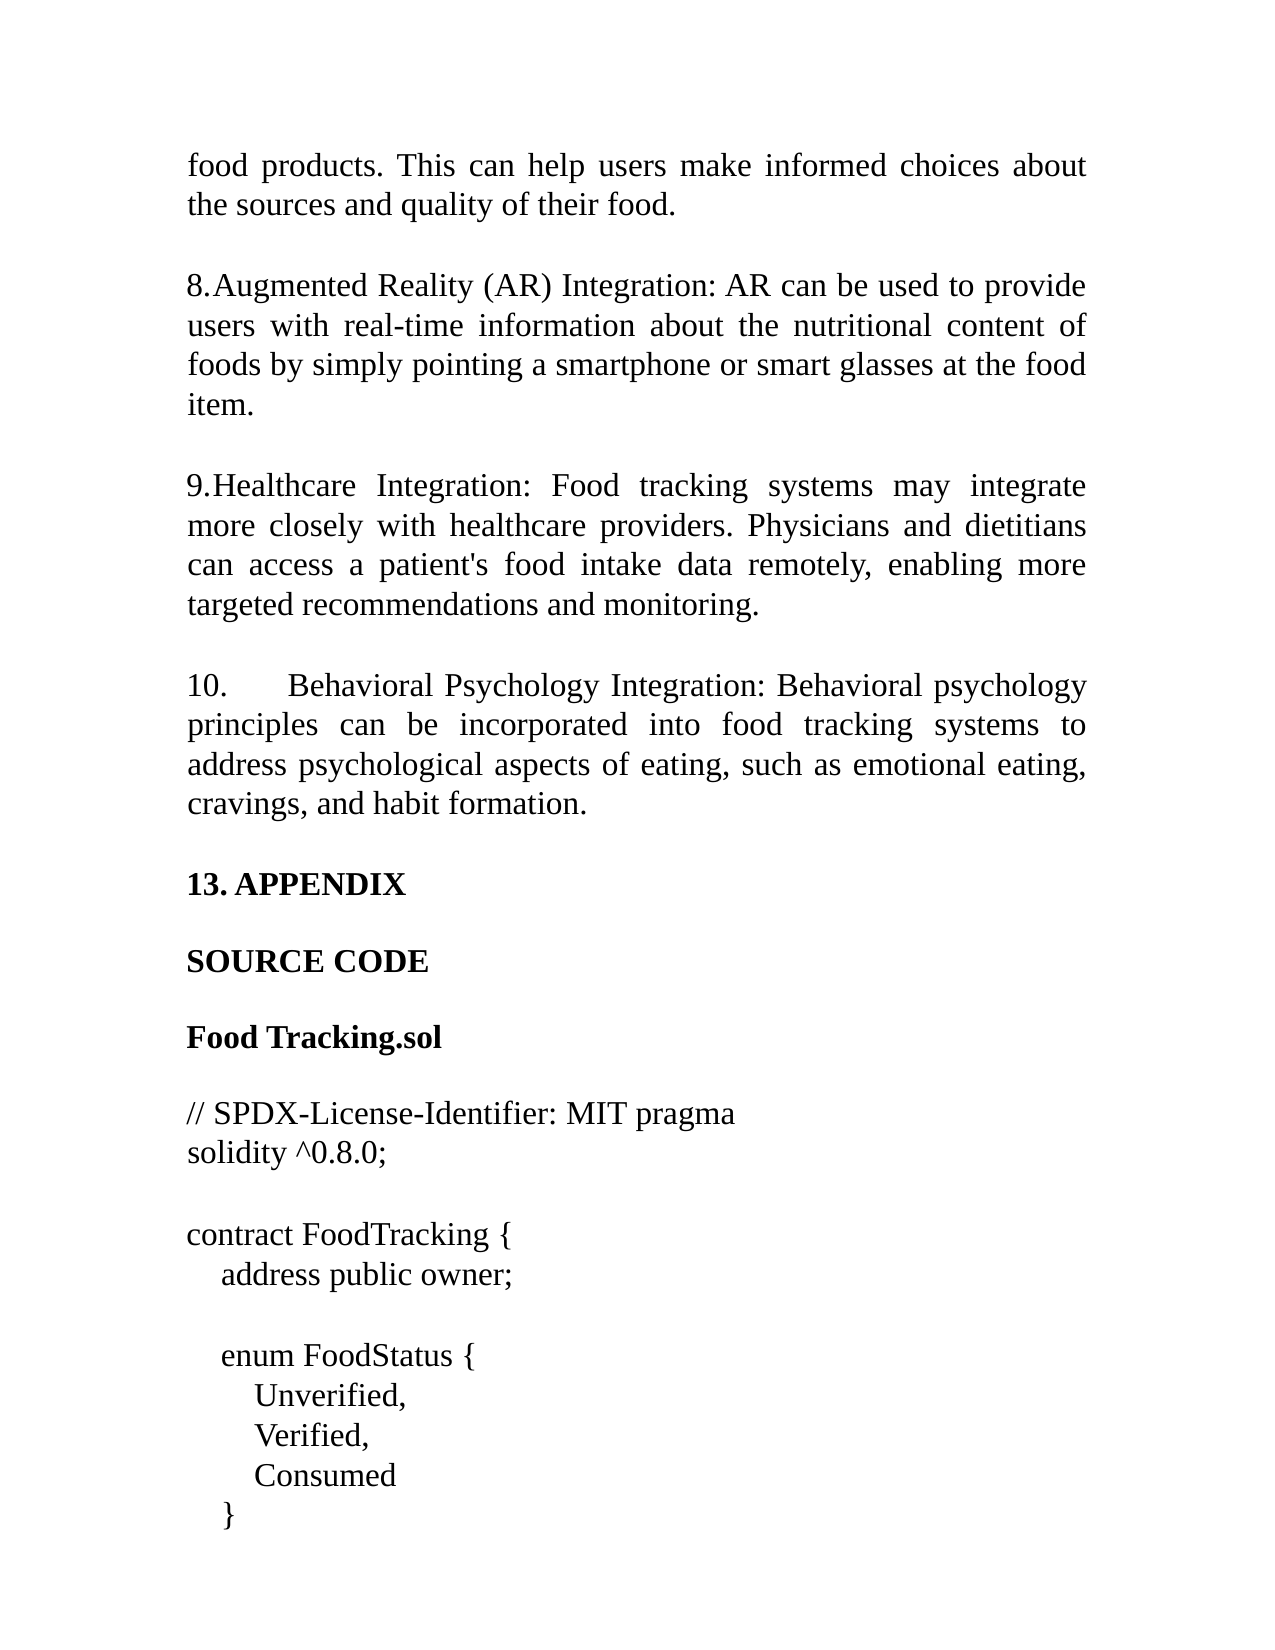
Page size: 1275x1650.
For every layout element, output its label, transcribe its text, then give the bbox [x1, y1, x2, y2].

subtitle Food Tracking.sol [186, 1017, 1106, 1056]
text } [221, 1495, 1088, 1533]
text Unverified, [254, 1375, 1088, 1413]
text SOURCE CODE [186, 941, 1106, 979]
text address public owner; [221, 1254, 1088, 1292]
text 13. APPENDIX [186, 865, 1106, 903]
list Behavioral Psychology Integration: Behavioral psychology principles can be incorporated into food tracking systems to address psychological aspects of eating, such as emotional eating, cravings, and habit formation. [186, 665, 1088, 822]
text // SPDX-License-Identifier: MIT pragma solidity ^0.8.0; [186, 1093, 736, 1171]
text Verified, [254, 1415, 1088, 1453]
text Consumed [254, 1455, 1088, 1493]
list Healthcare Integration: Food tracking systems may integrate more closely with healthcare providers. Physicians and dietitians can access a patient's food intake data remotely, enabling more targeted recommendations and monitoring. [186, 465, 1088, 622]
list Augmented Reality (AR) Integration: AR can be used to provide users with real-time information about the nutritional content of foods by simply pointing a smartphone or smart glasses at the food item. [186, 266, 1088, 422]
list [186, 145, 1088, 223]
text contract FoodTracking { [186, 1214, 1088, 1252]
text enum FoodStatus { [221, 1335, 1088, 1373]
